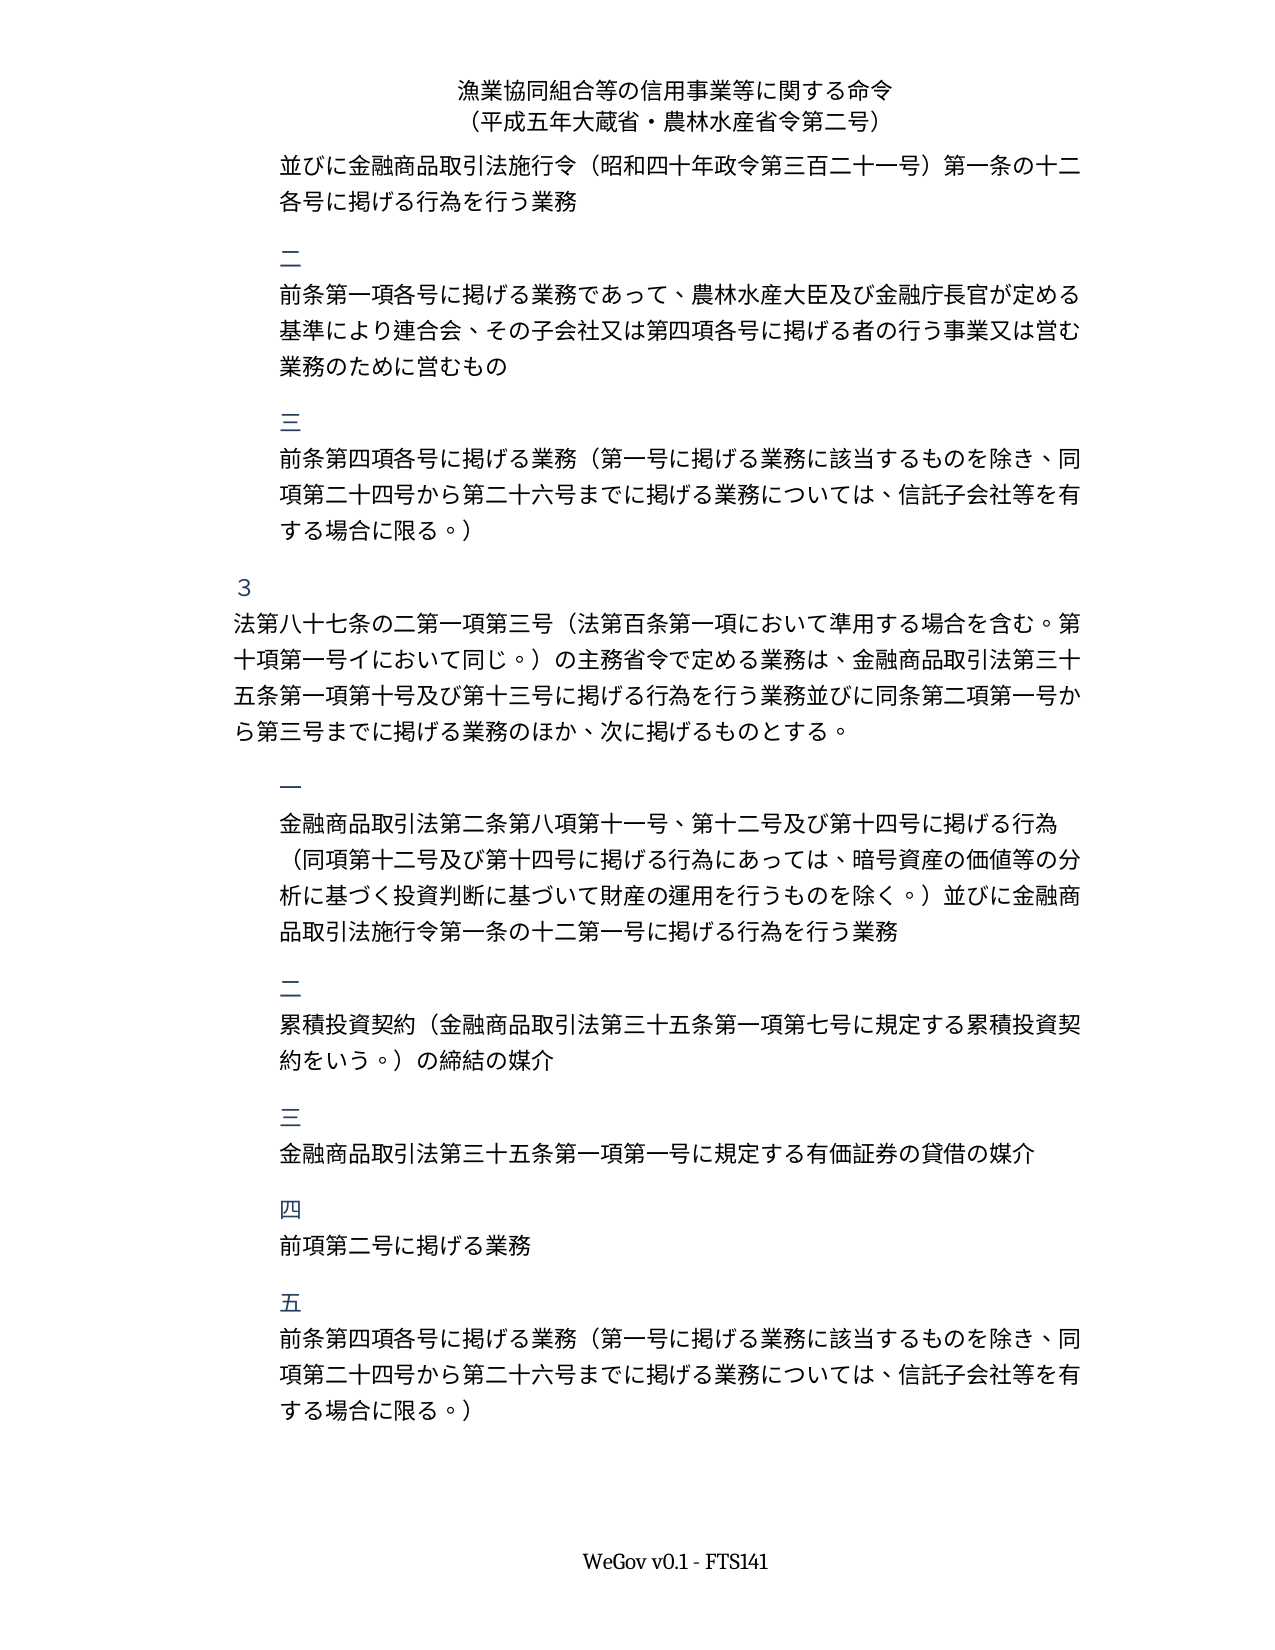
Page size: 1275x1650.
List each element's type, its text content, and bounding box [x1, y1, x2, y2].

text 前条第四項各号に掲げる業務（第一号に掲げる業務に該当するものを除き、同項第二十四号から第二十六号までに掲げる業務については、信託子会社等を有する場合に限る。） [279, 1323, 1087, 1426]
subtitle ３ [233, 572, 1087, 603]
subtitle 四 [279, 1194, 1087, 1226]
subtitle 五 [279, 1287, 1087, 1318]
text 金融商品取引法第三十五条第一項第一号に規定する有価証券の貸借の媒介 [279, 1137, 1087, 1169]
text 金融商品取引法第二条第八項第十一号、第十二号及び第十四号に掲げる行為（同項第十二号及び第十四号に掲げる行為にあっては、暗号資産の価値等の分析に基づく投資判断に基づいて財産の運用を行うものを除く。）並びに金融商品取引法施行令第一条の十二第一号に掲げる行為を行う業務 [279, 808, 1087, 947]
text 前条第一項各号に掲げる業務であって、農林水産大臣及び金融庁長官が定める基準により連合会、その子会社又は第四項各号に掲げる者の行う事業又は営む業務のために営むもの [279, 279, 1087, 382]
subtitle 三 [279, 407, 1087, 438]
subtitle 二 [279, 243, 1087, 274]
text 法第八十七条の二第一項第三号（法第百条第一項において準用する場合を含む。第十項第一号イにおいて同じ。）の主務省令で定める業務は、金融商品取引法第三十五条第一項第十号及び第十三号に掲げる行為を行う業務並びに同条第二項第一号から第三号までに掲げる業務のほか、次に掲げるものとする。 [233, 608, 1087, 747]
text 累積投資契約（金融商品取引法第三十五条第一項第七号に規定する累積投資契約をいう。）の締結の媒介 [279, 1009, 1087, 1076]
subtitle 三 [279, 1102, 1087, 1133]
text 前項第二号に掲げる業務 [279, 1230, 1087, 1261]
subtitle 二 [279, 973, 1087, 1004]
text 前条第四項各号に掲げる業務（第一号に掲げる業務に該当するものを除き、同項第二十四号から第二十六号までに掲げる業務については、信託子会社等を有する場合に限る。） [279, 443, 1087, 546]
subtitle 一 [279, 772, 1087, 804]
